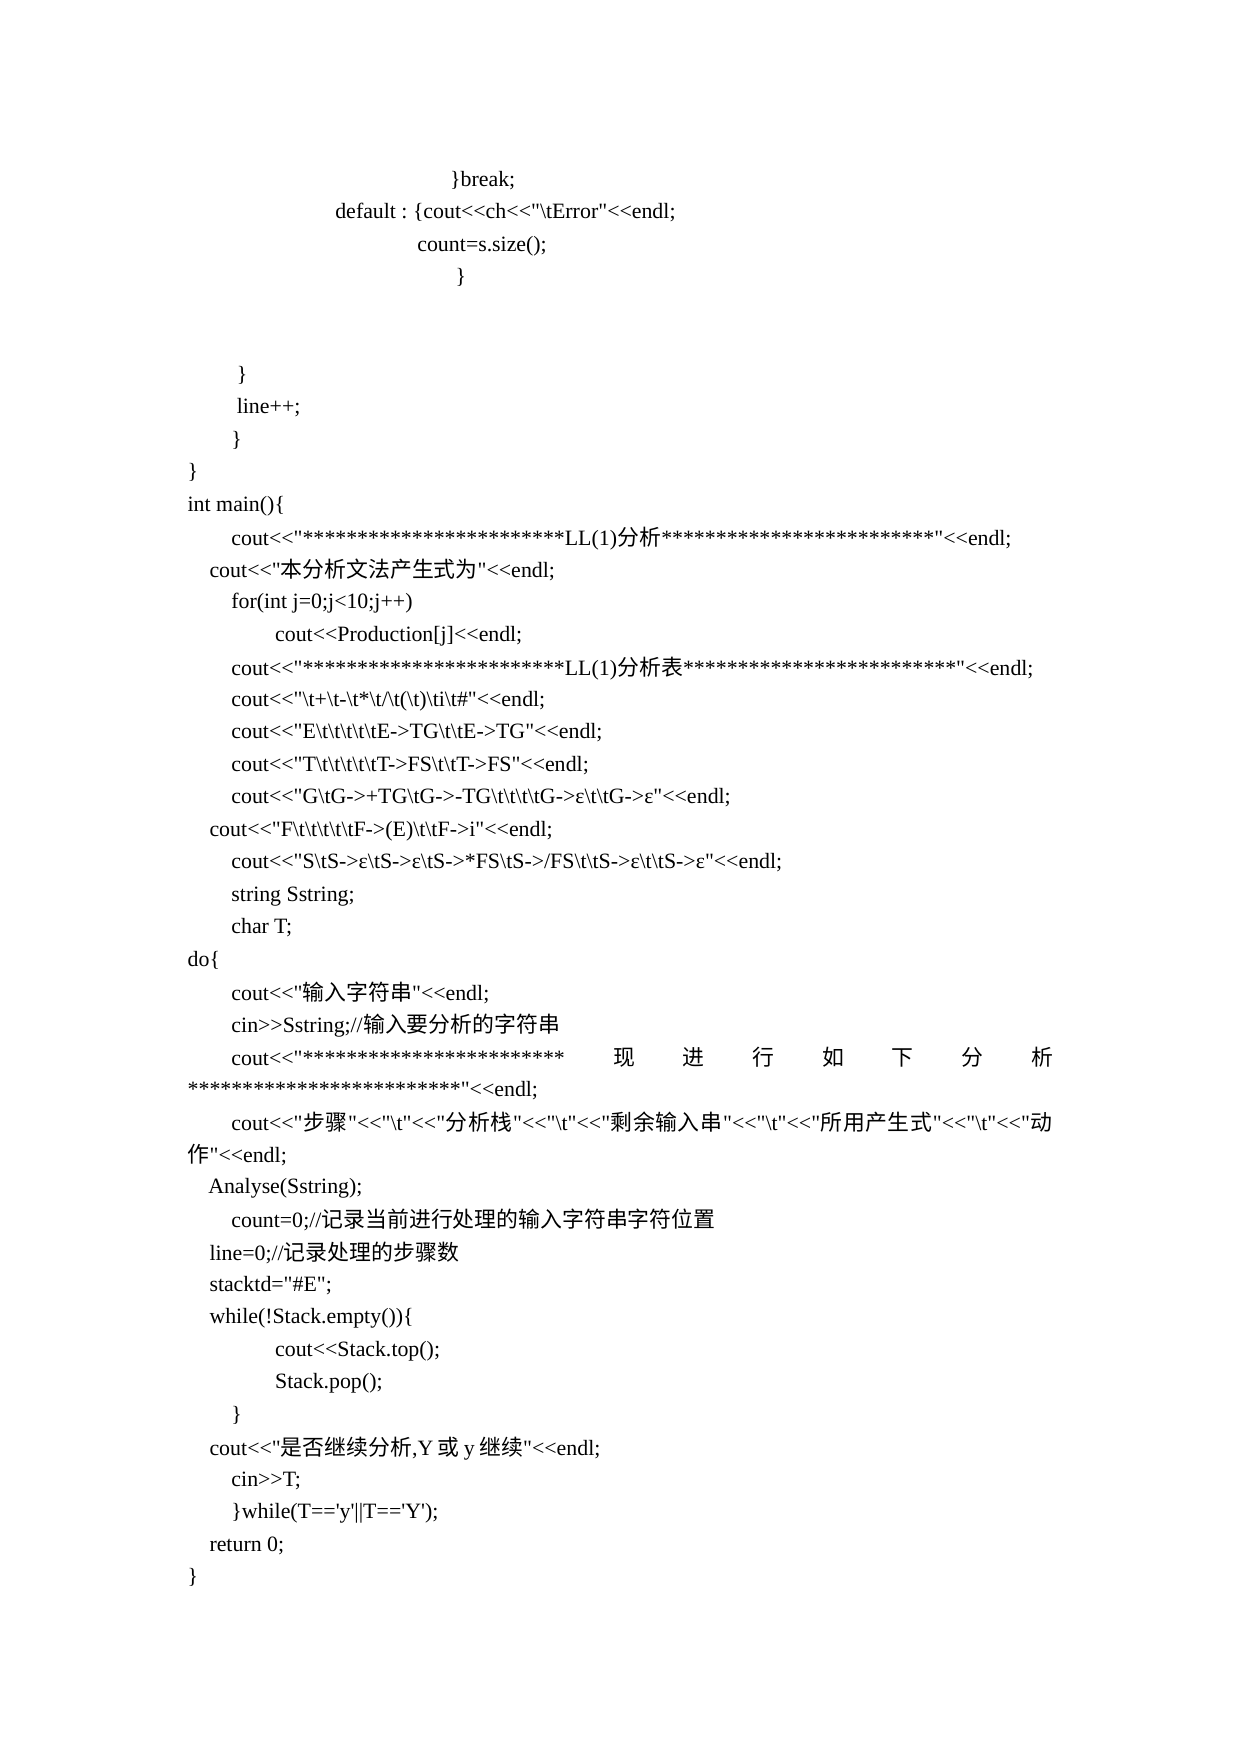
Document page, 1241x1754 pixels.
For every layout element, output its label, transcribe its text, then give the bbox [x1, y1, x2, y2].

text return 0; [187, 1527, 1053, 1559]
text char T; [187, 909, 1053, 942]
text stacktd="#E"; [187, 1267, 1053, 1299]
text cout<<"S\tS->ε\tS->ε\tS->*FS\tS->/FS\t\tS->ε\t\tS->ε"<<endl; [187, 844, 1053, 877]
text } [187, 357, 1053, 389]
text for(int j=0;j<10;j++) [187, 584, 1053, 617]
text cout<<Production[j]<<endl; [187, 617, 1053, 649]
text cout<<"T\t\t\t\t\tT->FS\t\tT->FS"<<endl; [187, 747, 1053, 779]
text default : {cout<<ch<<"\tError"<<endl; [187, 194, 1053, 227]
text while(!Stack.empty()){ [187, 1299, 1053, 1332]
text Stack.pop(); [187, 1364, 1053, 1397]
text }while(T=='y'||T=='Y'); [187, 1494, 1053, 1527]
text do{ [187, 942, 1053, 974]
text cout<<"输入字符串"<<endl; [187, 974, 1053, 1007]
text string Sstring; [187, 877, 1053, 909]
text line=0;//记录处理的步骤数 [187, 1234, 1053, 1267]
text count=0;//记录当前进行处理的输入字符串字符位置 [187, 1202, 1053, 1234]
text cout<<"\t+\t-\t*\t/\t(\t)\ti\t#"<<endl; [187, 682, 1053, 714]
text cin>>T; [187, 1462, 1053, 1494]
text } [187, 1559, 1053, 1592]
text cout<<Stack.top(); [187, 1332, 1053, 1364]
text }break; [187, 162, 1053, 194]
text cout<<"F\t\t\t\t\tF->(E)\t\tF->i"<<endl; [187, 812, 1053, 844]
text int main(){ [187, 487, 1053, 519]
text } [187, 422, 1053, 454]
text cout<<"是否继续分析,Y或y继续"<<endl; [187, 1429, 1053, 1462]
text cin>>Sstring;//输入要分析的字符串 [187, 1007, 1053, 1039]
text } [187, 259, 1053, 292]
text cout<<"本分析文法产生式为"<<endl; [187, 552, 1053, 584]
text cout<<"************************现进行如下分析*************************"<<endl; [187, 1039, 1053, 1104]
text cout<<"E\t\t\t\t\tE->TG\t\tE->TG"<<endl; [187, 714, 1053, 747]
text line++; [187, 389, 1053, 422]
text cout<<"G\tG->+TG\tG->-TG\t\t\t\tG->ε\t\tG->ε"<<endl; [187, 779, 1053, 812]
text cout<<"步骤"<<"\t"<<"分析栈"<<"\t"<<"剩余输入串"<<"\t"<<"所用产生式"<<"\t"<<"动作"<<endl; [187, 1104, 1053, 1169]
text Analyse(Sstring); [187, 1169, 1053, 1202]
text } [187, 1397, 1053, 1429]
text count=s.size(); [187, 227, 1053, 259]
text } [187, 454, 1053, 487]
text cout<<"************************LL(1)分析表*************************"<<endl; [187, 649, 1053, 682]
text cout<<"************************LL(1)分析*************************"<<endl; [187, 519, 1053, 552]
